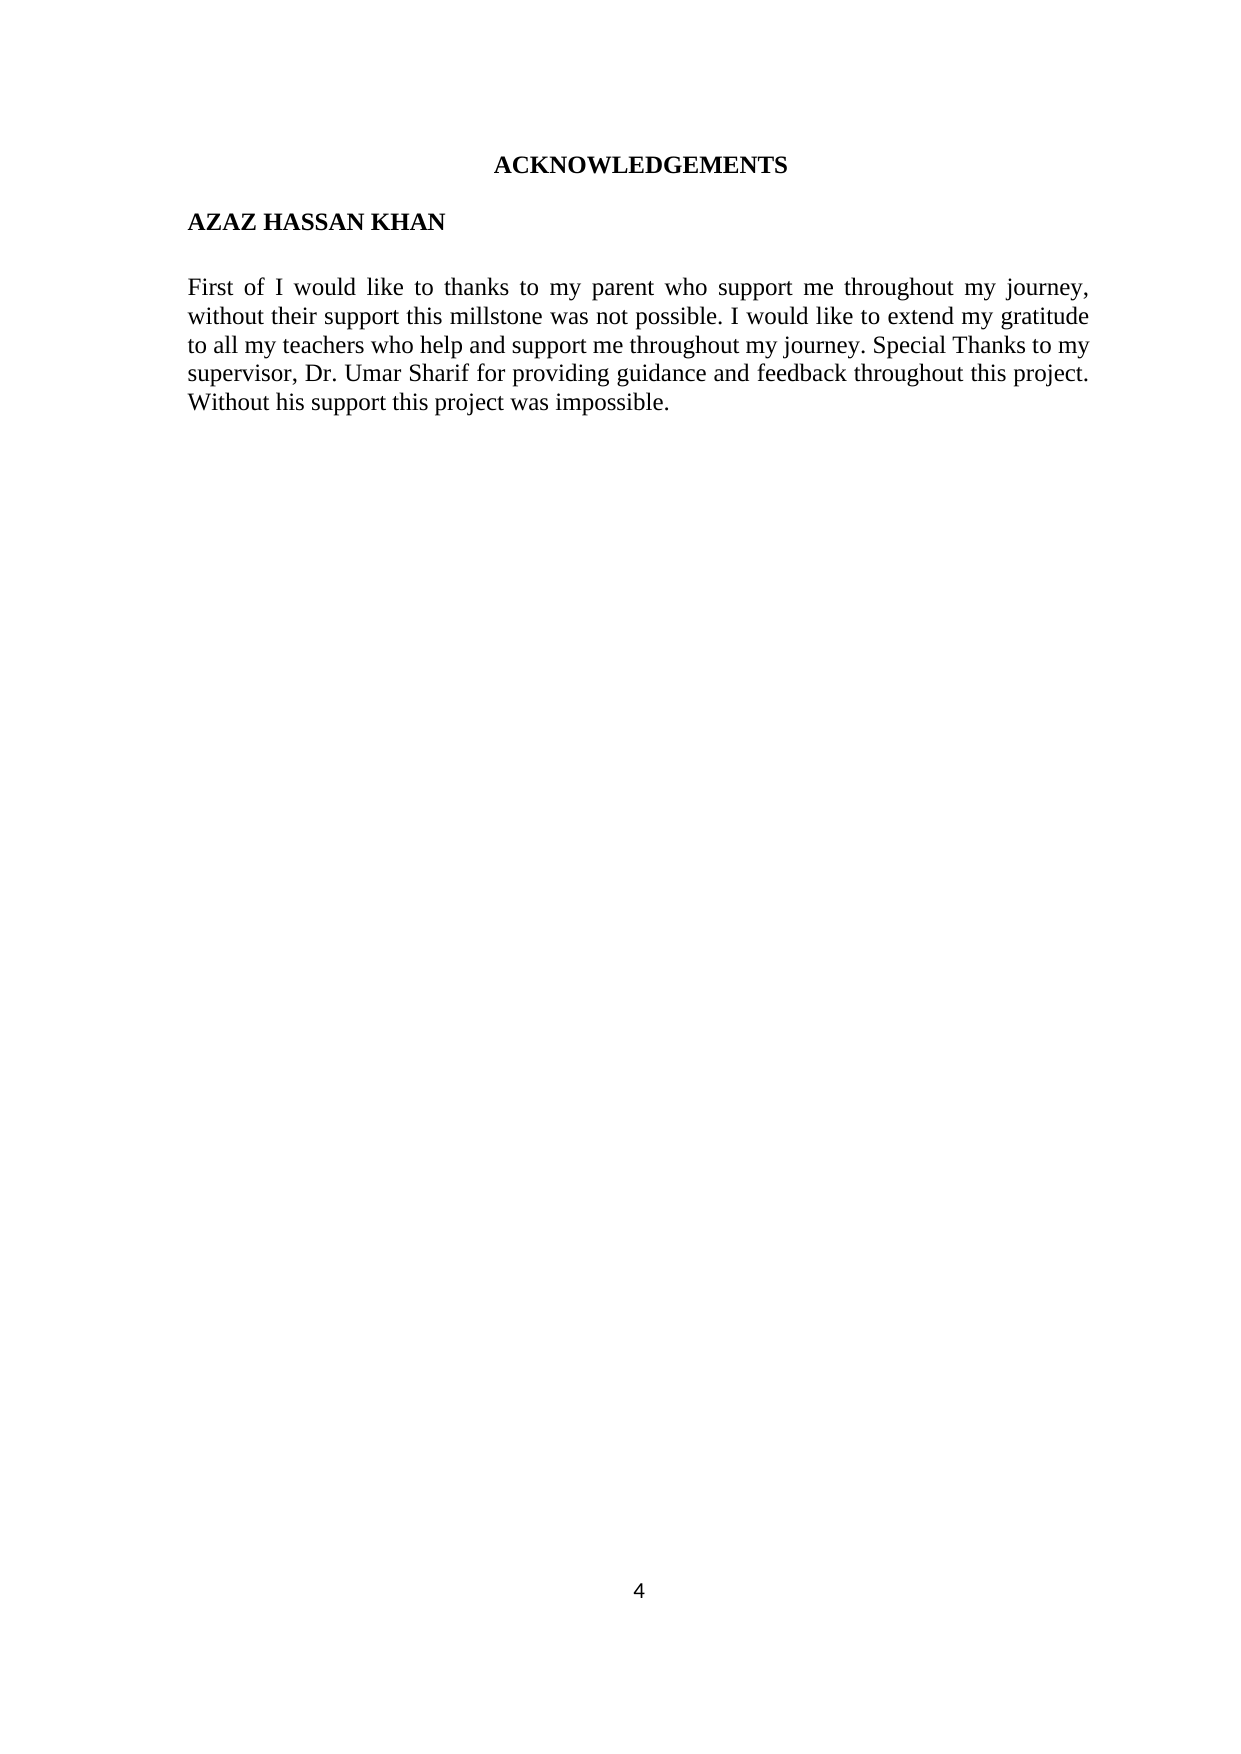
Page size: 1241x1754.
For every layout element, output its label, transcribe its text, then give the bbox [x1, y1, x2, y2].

text First of I would like to thanks to my parent who support me throughout my journey, without their support this millstone was not possible. I would like to extend my gratitude to all my teachers who help and support me throughout my journey. Special Thanks to my supervisor, Dr. Umar Sharif for providing guidance and feedback throughout this project. Without his support this project was impossible. [187, 272, 1090, 416]
text ACKNOWLEDGEMENTS [187, 150, 1090, 179]
text AZAZ HASSAN KHAN [187, 207, 1090, 236]
